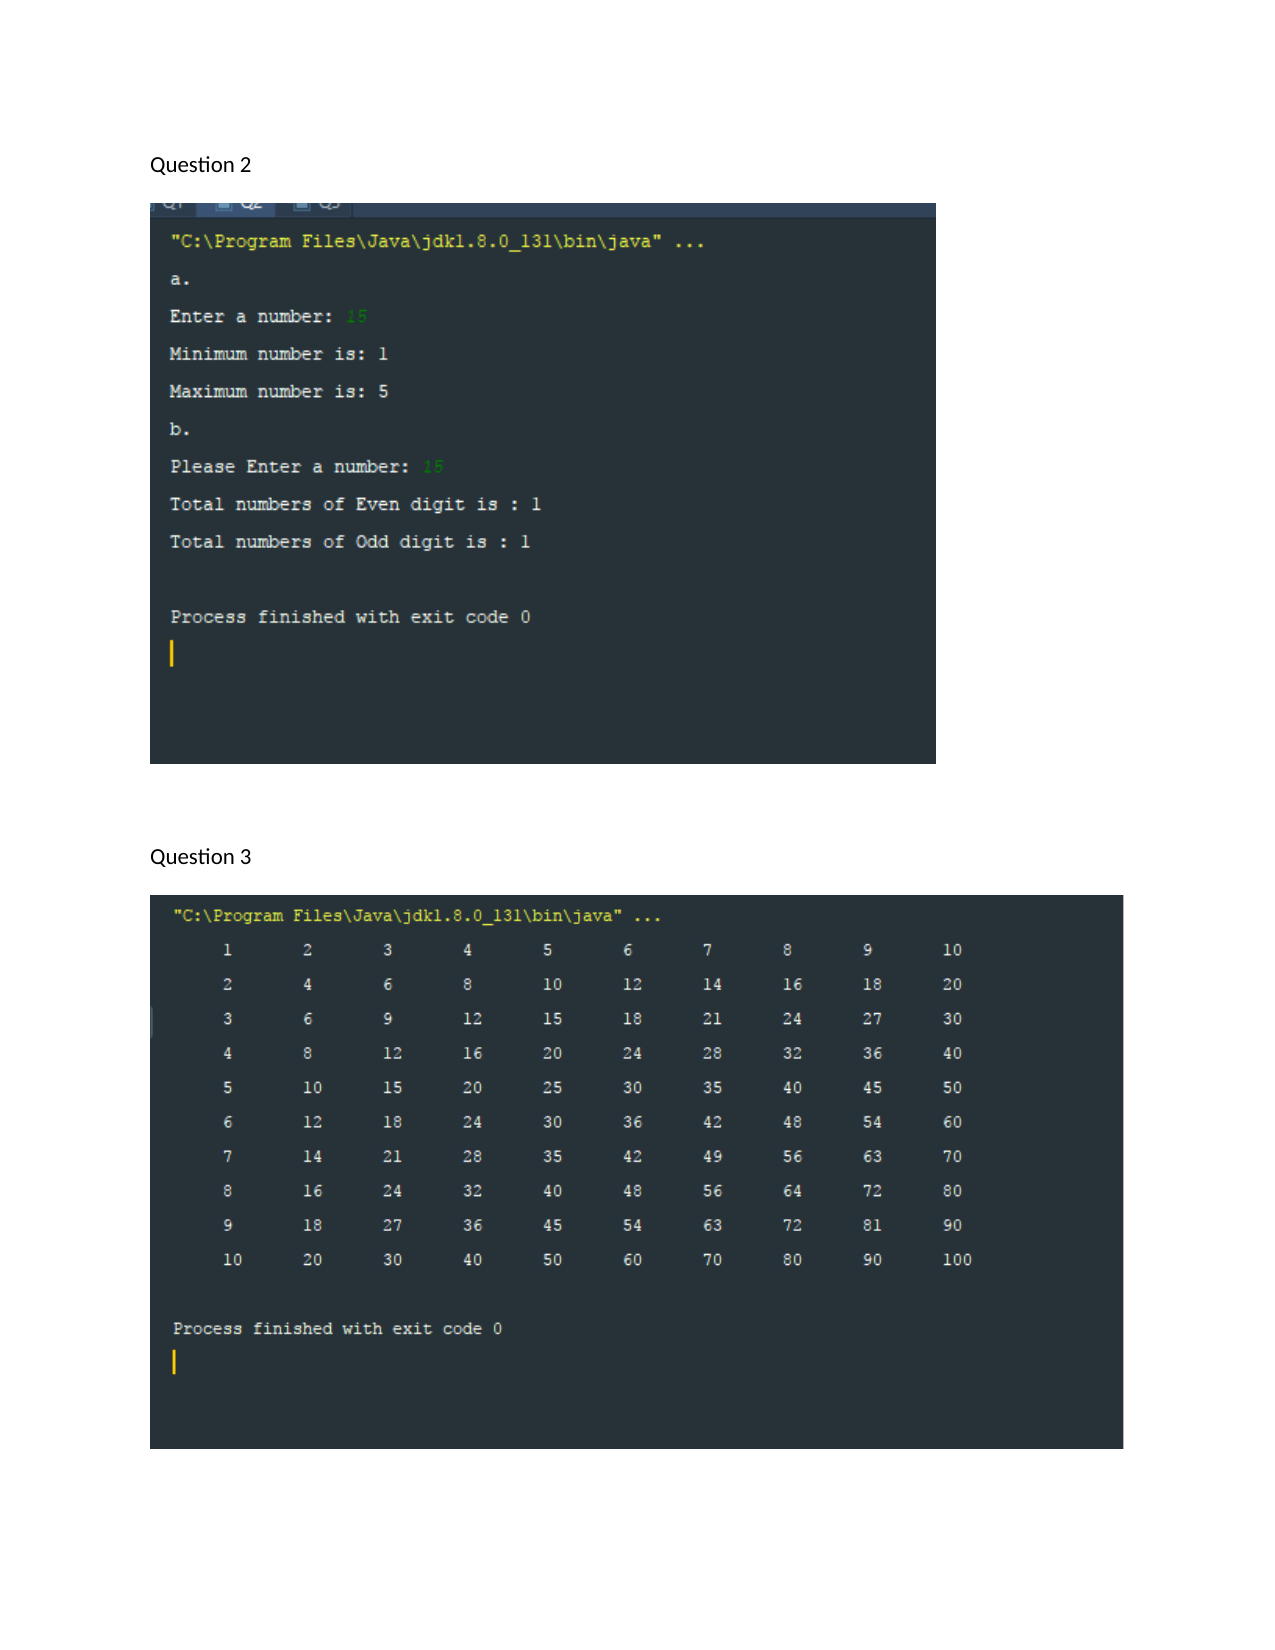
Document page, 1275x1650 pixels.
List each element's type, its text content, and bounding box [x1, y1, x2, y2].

text Question 2 [150, 150, 1125, 178]
text Question 3 [150, 842, 1125, 870]
picture [150, 203, 936, 764]
picture [150, 895, 1124, 1449]
